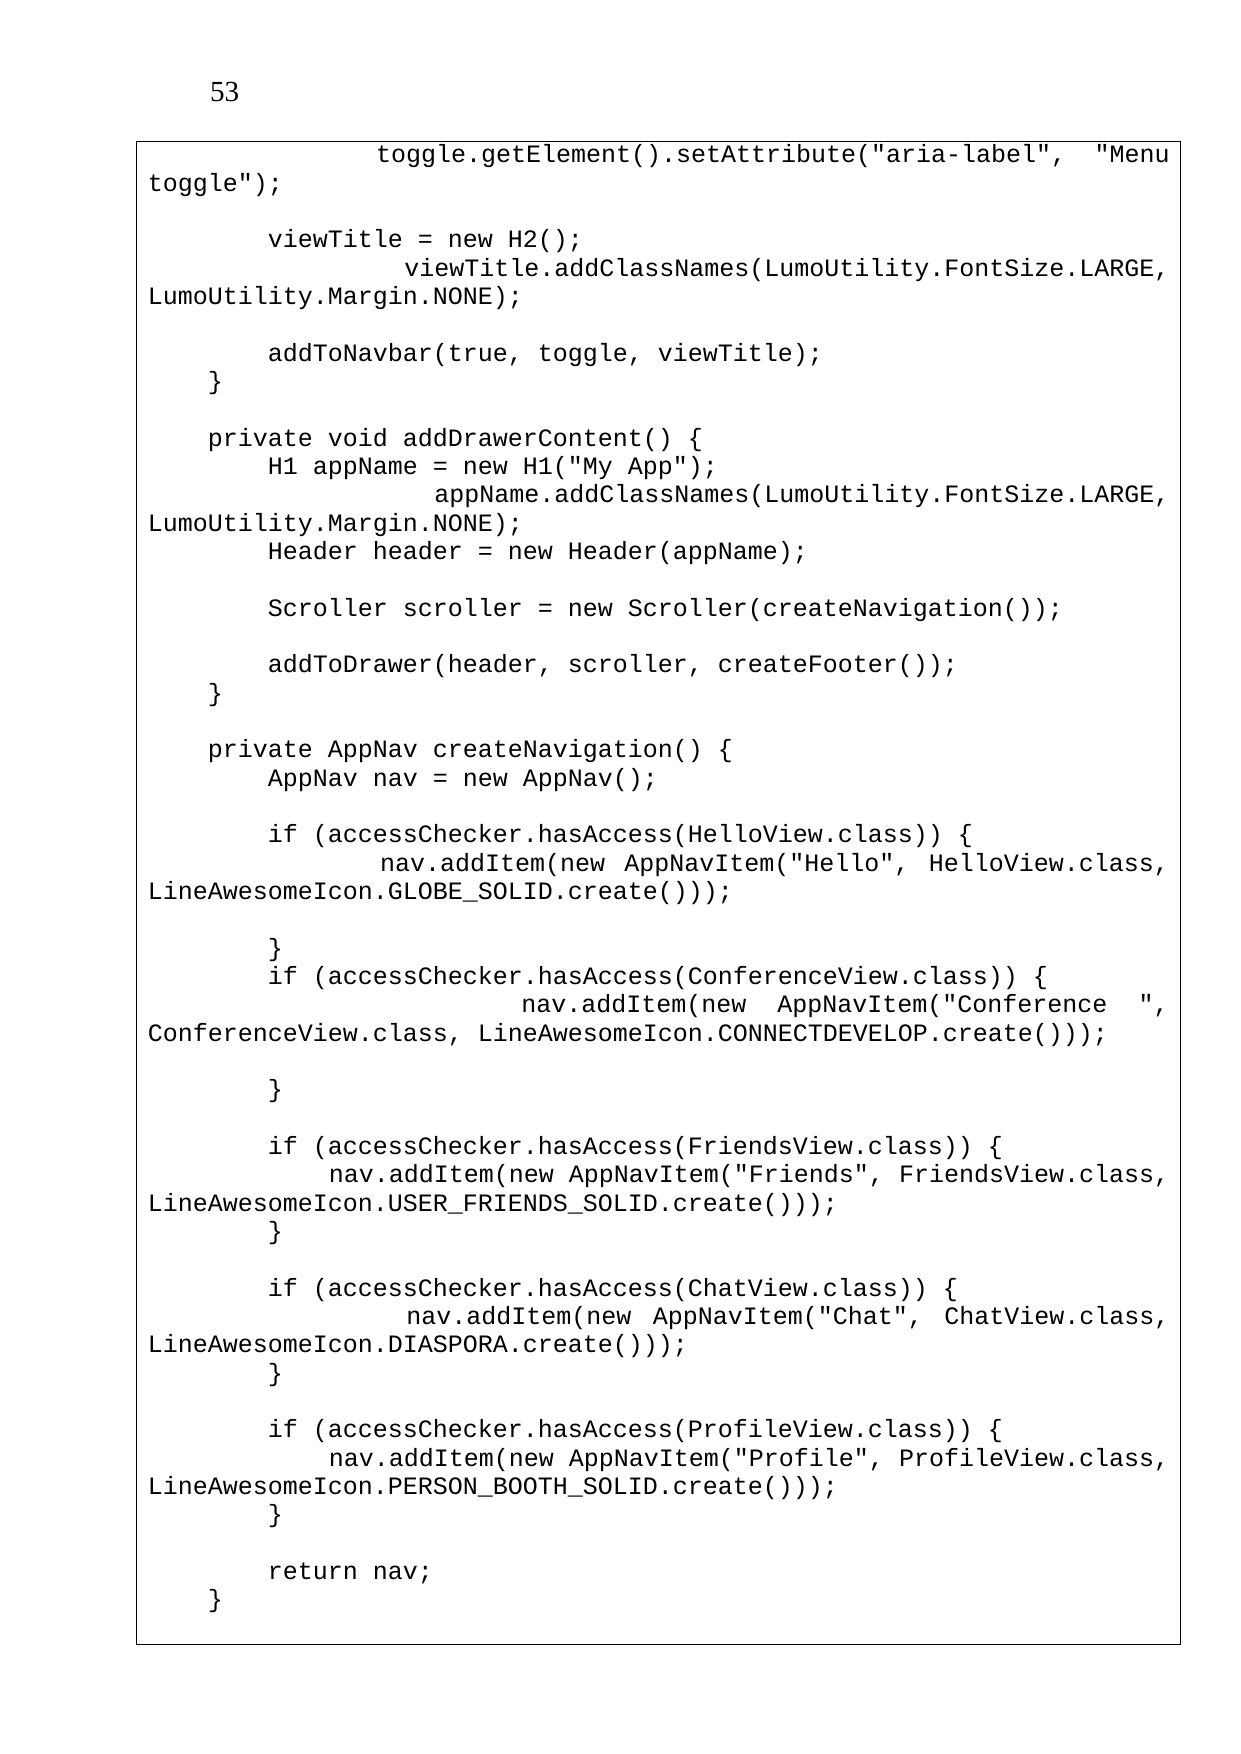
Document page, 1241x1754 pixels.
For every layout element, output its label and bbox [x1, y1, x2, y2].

table_header [137, 142, 1180, 1644]
